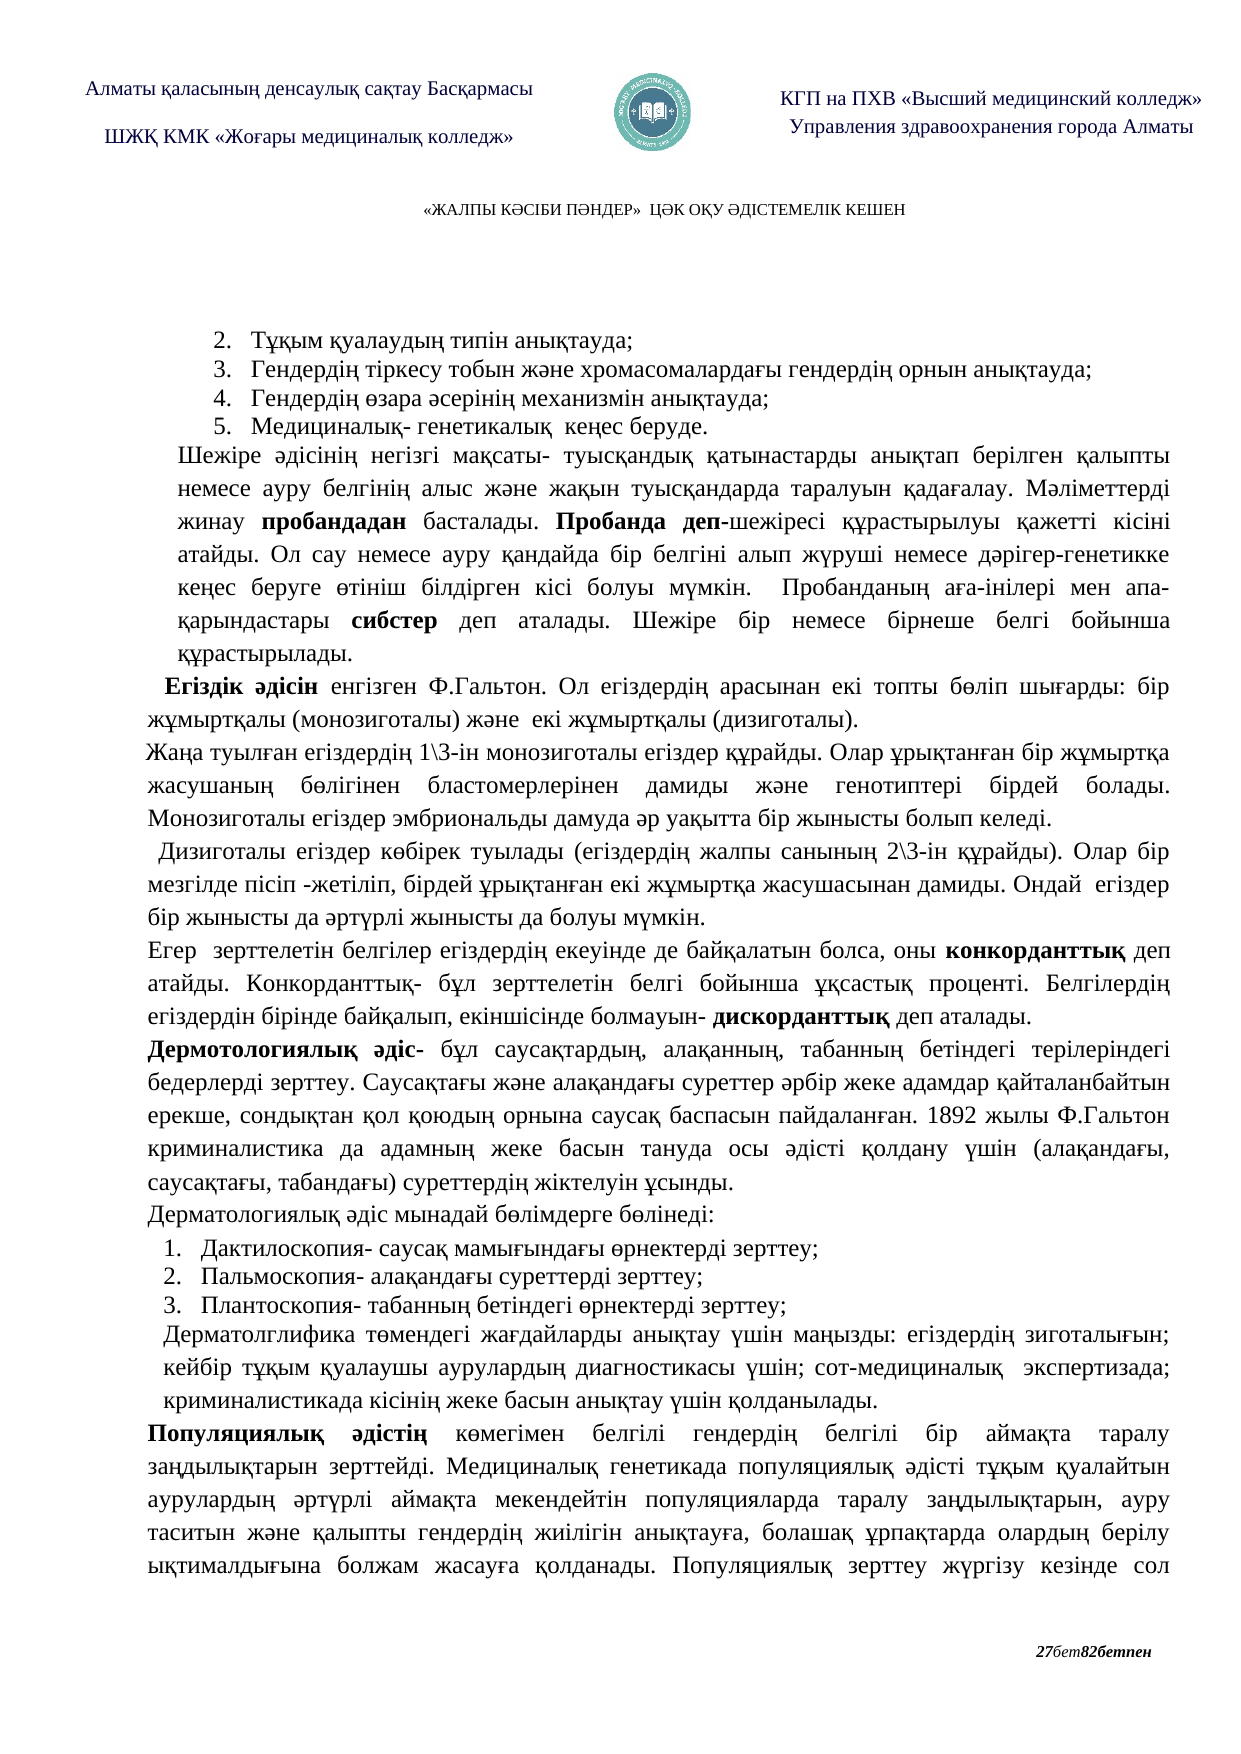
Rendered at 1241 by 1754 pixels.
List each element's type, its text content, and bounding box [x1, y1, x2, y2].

text Дизиготалы егіздер көбірек туылады (егіздердің жалпы санының 2\3-ін құрайды). Олар бір мезгілде пісіп -жетіліп, бірдей ұрықтанған екі жұмыртқа жасушасынан дамиды. Ондай егіздер бір жынысты да әртүрлі жынысты да болуы мүмкін. [118, 836, 1171, 931]
list Плантоскопия- табанның бетіндегі өрнектерді зерттеу; [163, 1290, 1171, 1319]
text Жаңа туылған егіздердің 1\3-ін монозиготалы егіздер құрайды. Олар ұрықтанған бір жұмыртқа жасушаның бөлігінен бластомерлерінен дамиды және генотиптері бірдей болады. Монозиготалы егіздер эмбриональды дамуда әр уақытта бір жынысты болып келеді. [118, 737, 1171, 832]
list Гендердің тіркесу тобын және хромасомалардағы гендердің орнын анықтауда; [213, 354, 1171, 383]
list Медициналық- генетикалық кеңес беруде. [213, 411, 1171, 440]
text Шежіре әдісінің негізгі мақсаты- туысқандық қатынастарды анықтап берілген қалыпты немесе ауру белгінің алыс және жақын туысқандарда таралуын қадағалау. Мәліметтерді жинау пробандадан басталады. Пробанда деп-шежіресі құрастырылуы қажетті кісіні атайды. Ол сау немесе ауру қандайда бір белгіні алып жүруші немесе дәрігер-генетикке кеңес беруге өтініш білдірген кісі болуы мүмкін. Пробанданың аға-інілері мен апа-қарындастары сибстер деп аталады. Шежіре бір немесе бірнеше белгі бойынша құрастырылады. [177, 440, 1171, 667]
text Дермотологиялық әдіс- бұл саусақтардың, алақанның, табанның бетіндегі терілеріндегі бедерлерді зерттеу. Саусақтағы және алақандағы суреттер әрбір жеке адамдар қайталанбайтын ерекше, сондықтан қол қоюдың орнына саусақ баспасын пайдаланған. 1892 жылы Ф.Гальтон криминалистика да адамның жеке басын тануда осы әдісті қолдану үшін (алақандағы, саусақтағы, табандағы) суреттердің жіктелуін ұсынды. [147, 1034, 1171, 1195]
text Дерматологиялық әдіс мынадай бөлімдерге бөлінеді: [147, 1199, 1171, 1228]
picture [614, 73, 691, 151]
text Егер зерттелетін белгілер егіздердің екеуінде де байқалатын болса, оны конкорданттық деп атайды. Конкорданттық- бұл зерттелетін белгі бойынша ұқсастық проценті. Белгілердің егіздердін бірінде байқалып, екіншісінде болмауын- дискорданттық деп аталады. [147, 935, 1171, 1030]
list Пальмоскопия- алақандағы суреттерді зерттеу; [163, 1261, 1171, 1290]
text Егіздік әдісін енгізген Ф.Гальтон. Ол егіздердің арасынан екі топты бөліп шығарды: бір жұмыртқалы (монозиготалы) және екі жұмыртқалы (дизиготалы). [118, 671, 1171, 733]
list Тұқым қуалаудың типін анықтауда; [213, 325, 1171, 354]
list Дактилоскопия- саусақ мамығындағы өрнектерді зерттеу; [163, 1233, 1171, 1261]
text Дерматолглифика төмендегі жағдайларды анықтау үшін маңызды: егіздердің зиготалығын; кейбір тұқым қуалаушы аурулардың диагностикасы үшін; сот-медициналық экспертизада; криминалистикада кісінің жеке басын анықтау үшін қолданылады. [163, 1319, 1171, 1414]
list Гендердің өзара әсерінің механизмін анықтауда; [213, 383, 1171, 411]
